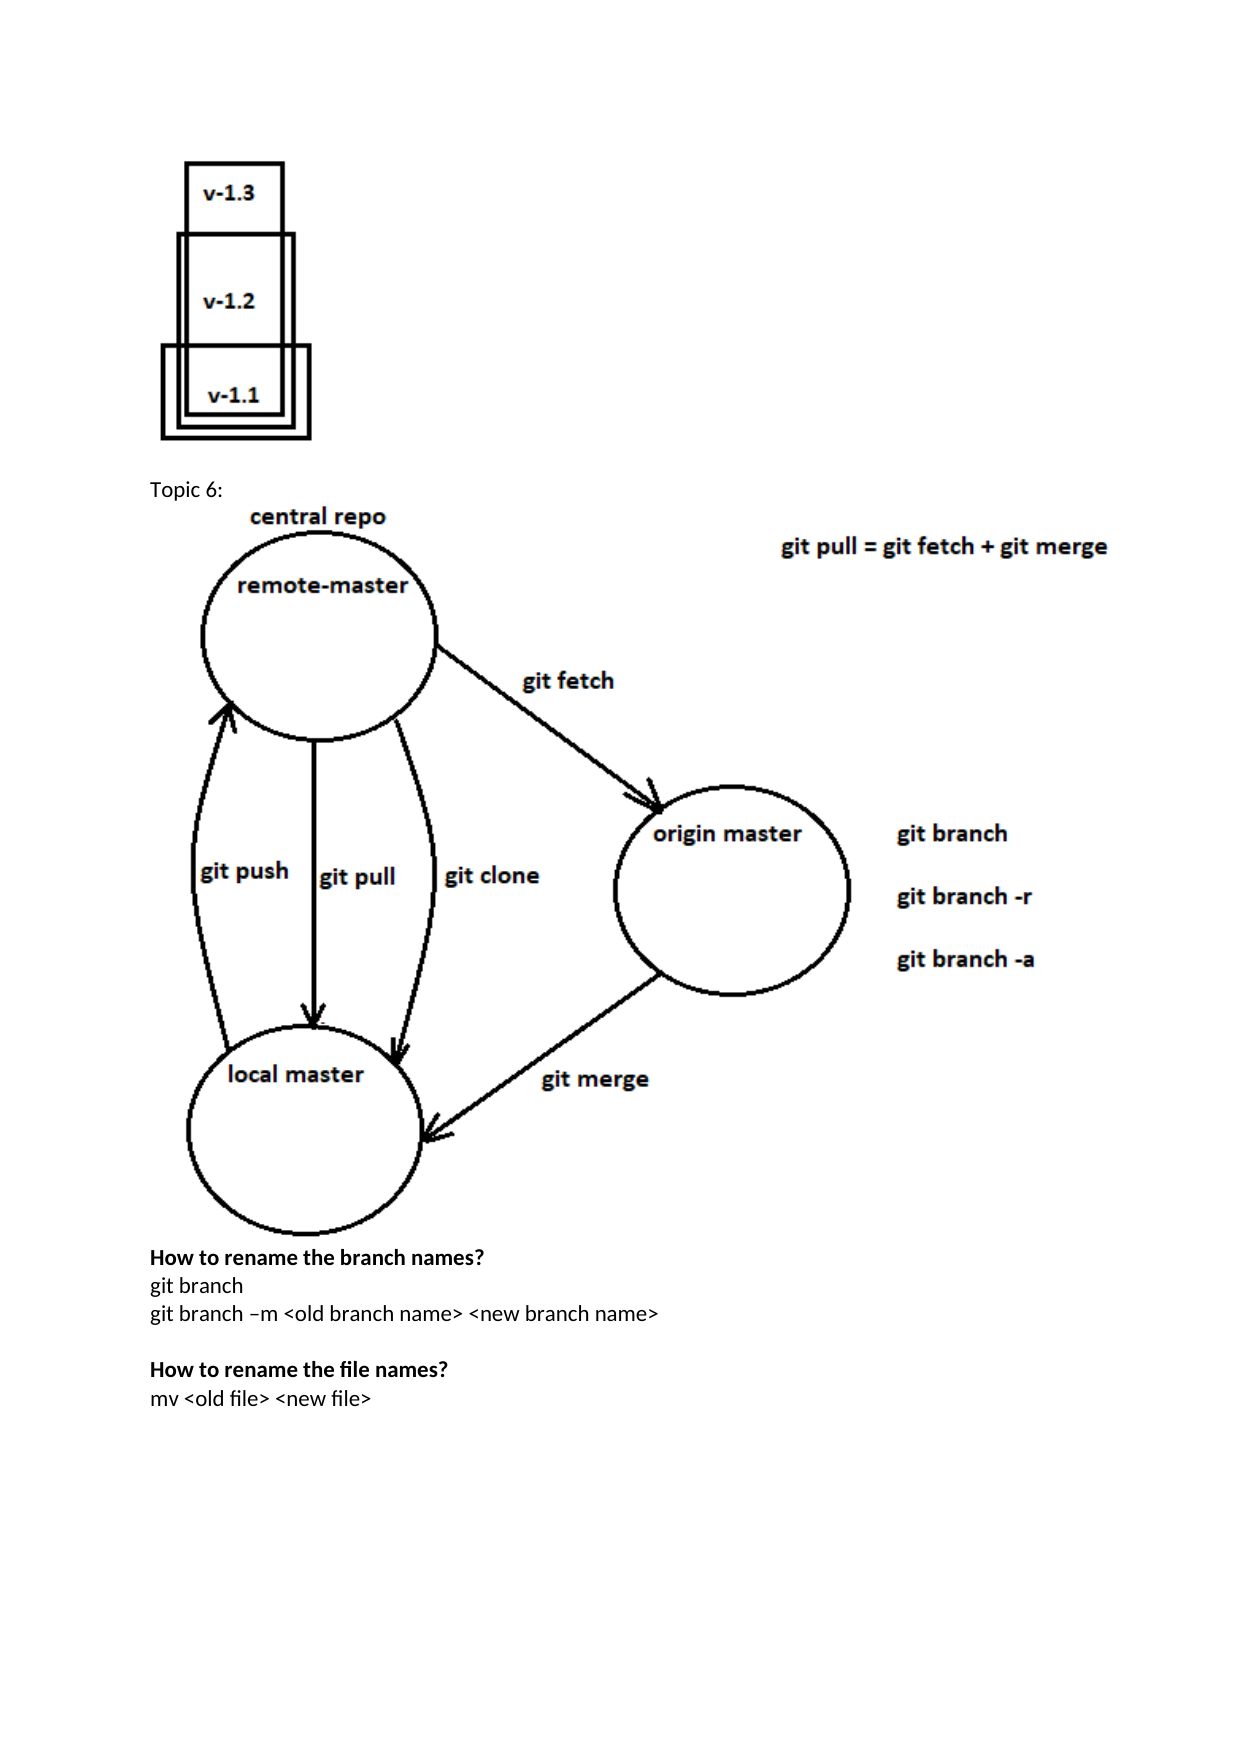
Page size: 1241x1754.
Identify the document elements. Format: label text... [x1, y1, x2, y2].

text How to rename the branch names? [150, 1244, 1090, 1272]
text git branch –m <old branch name> <new branch name> [150, 1299, 1090, 1328]
text How to rename the file names? [150, 1356, 1090, 1384]
text Topic 6: [150, 475, 1090, 502]
text git branch [150, 1272, 1090, 1299]
text mv <old file> <new file> [150, 1384, 1090, 1412]
picture [150, 150, 325, 447]
picture [150, 502, 1118, 1244]
